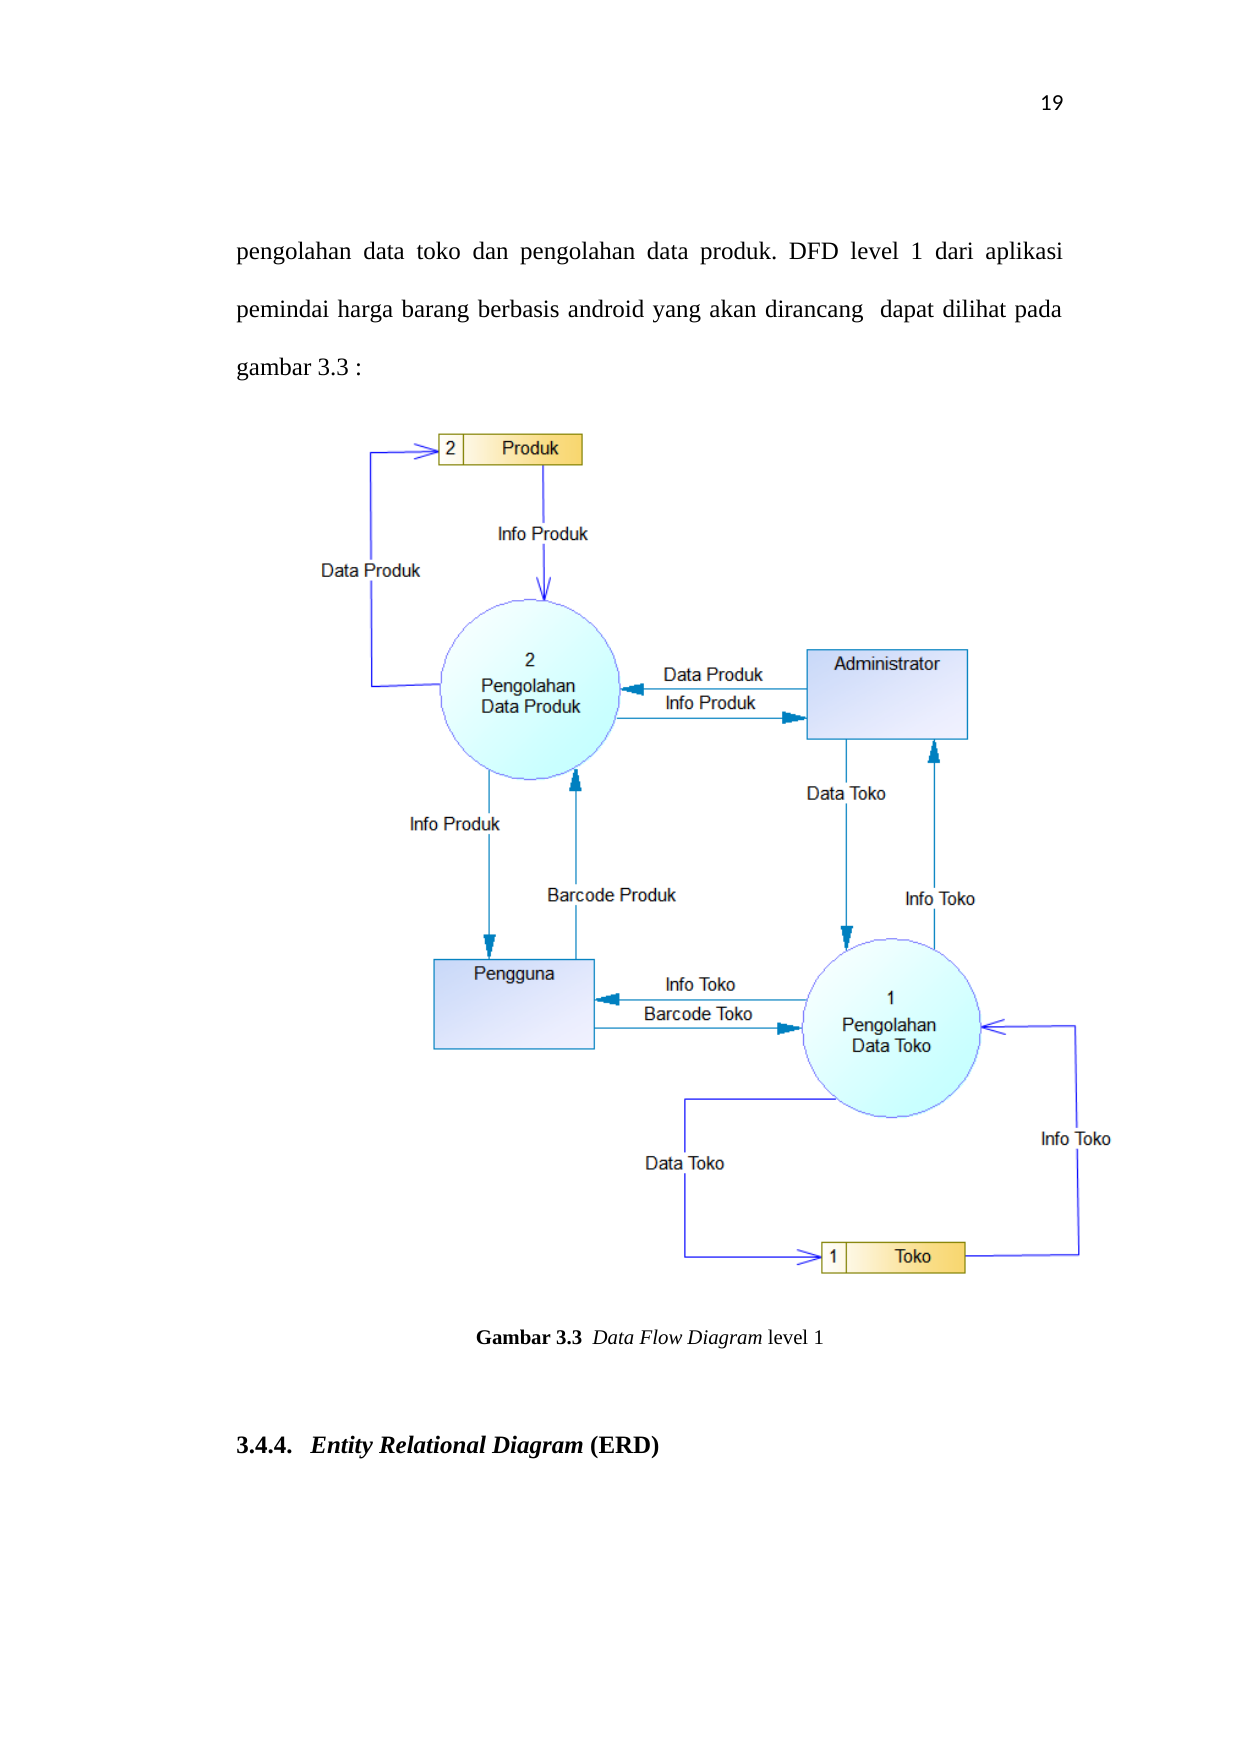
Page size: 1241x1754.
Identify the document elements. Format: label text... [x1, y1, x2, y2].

list Gambar 3.3 Data Flow Diagram level 1 [236, 1325, 1063, 1349]
list Entity Relational Diagram (ERD) [236, 1431, 1063, 1459]
picture [310, 409, 1137, 1297]
